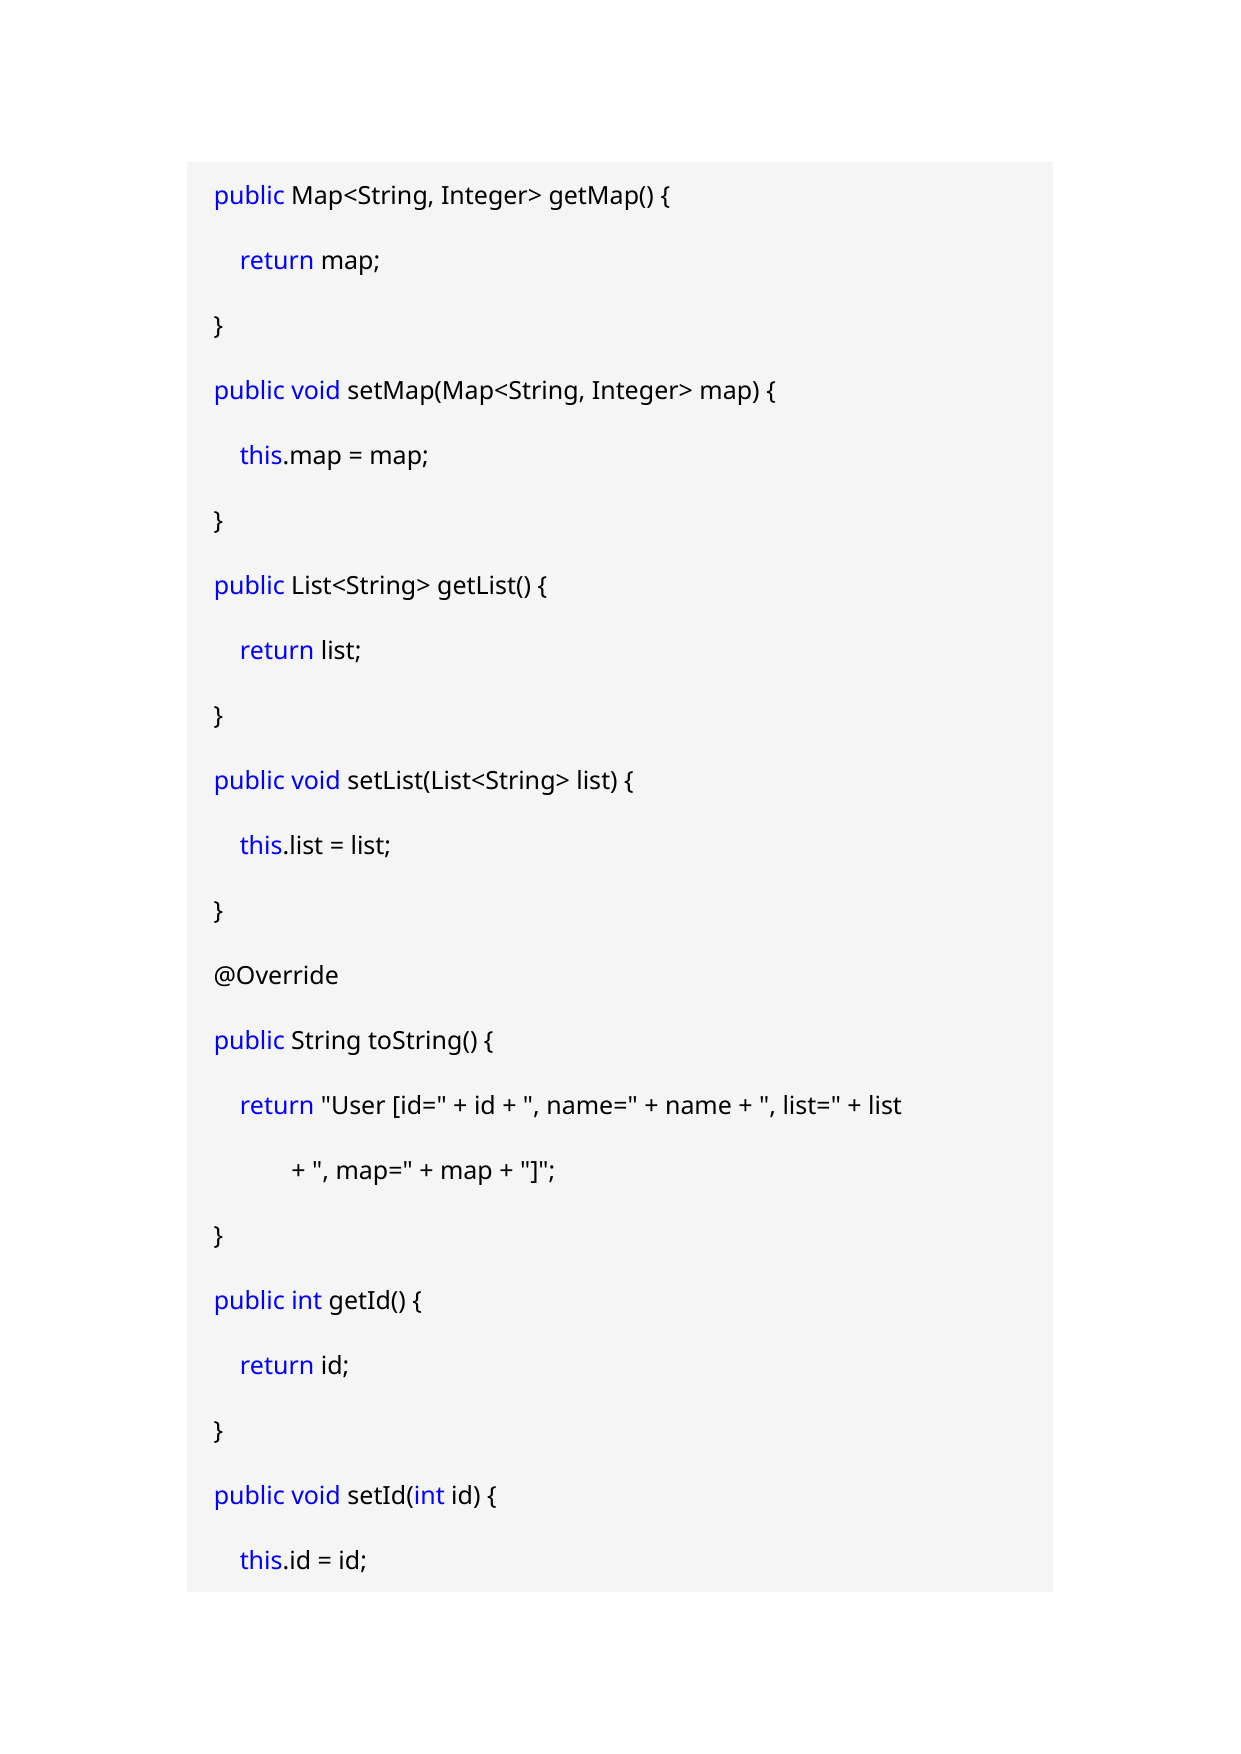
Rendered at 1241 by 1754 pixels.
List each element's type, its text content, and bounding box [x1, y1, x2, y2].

text public void setList(List<String> list) { [187, 747, 1053, 812]
text public String toString() { [187, 1007, 1053, 1072]
text this.id = id; [187, 1527, 1053, 1592]
text return map; [187, 227, 1053, 292]
text } [187, 292, 1053, 357]
text public int getId() { [187, 1267, 1053, 1332]
text } [187, 682, 1053, 747]
text return list; [187, 617, 1053, 682]
text return id; [187, 1332, 1053, 1397]
text public void setMap(Map<String, Integer> map) { [187, 357, 1053, 422]
text public Map<String, Integer> getMap() { [187, 162, 1053, 227]
text @Override [187, 942, 1053, 1007]
text } [187, 1202, 1053, 1267]
text this.map = map; [187, 422, 1053, 487]
text + ", map=" + map + "]"; [187, 1137, 1053, 1202]
text } [187, 487, 1053, 552]
text this.list = list; [187, 812, 1053, 877]
text } [187, 1397, 1053, 1462]
text public List<String> getList() { [187, 552, 1053, 617]
text public void setId(int id) { [187, 1462, 1053, 1527]
text } [187, 877, 1053, 942]
text return "User [id=" + id + ", name=" + name + ", list=" + list [187, 1072, 1053, 1137]
